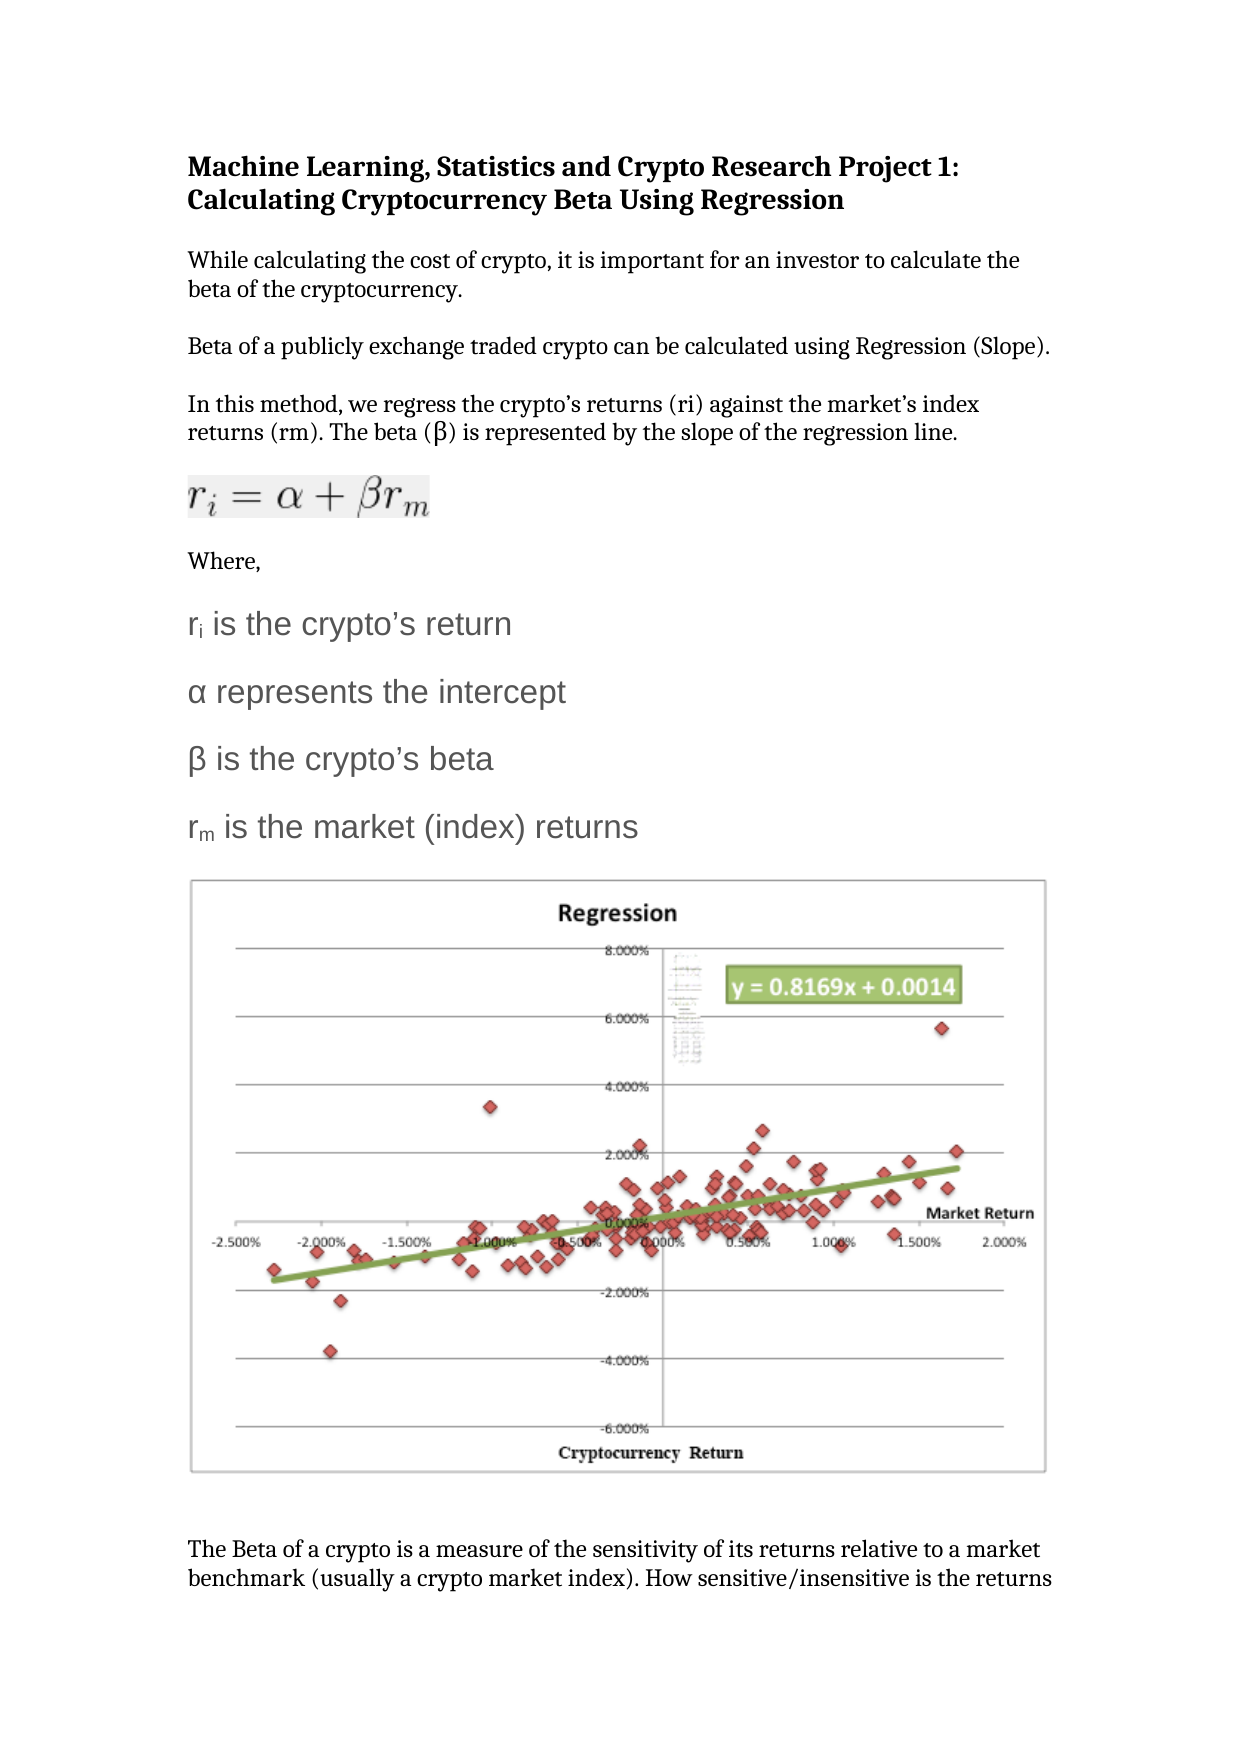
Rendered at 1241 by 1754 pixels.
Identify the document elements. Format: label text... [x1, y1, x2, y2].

text Calculating Cryptocurrency Beta Using Regression [187, 183, 1053, 217]
text ri is the crypto’s return [187, 604, 1053, 643]
picture [187, 475, 430, 518]
text While calculating the cost of crypto, it is important for an investor to calculate the beta of the cryptocurrency. [187, 246, 1053, 303]
text β is the crypto’s beta [187, 739, 1053, 778]
text Where, [187, 547, 1053, 576]
text Beta of a publicly exchange traded crypto can be calculated using Regression (Slope). [187, 332, 1053, 361]
text In this method, we regress the crypto’s returns (ri) against the market’s index returns (rm). The beta (β) is represented by the slope of the regression line. [187, 389, 1053, 447]
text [187, 1535, 1053, 1593]
text Machine Learning, Statistics and Crypto Research Project 1: [187, 150, 1053, 183]
text rm is the market (index) returns [187, 807, 1053, 846]
text α represents the intercept [187, 672, 1053, 710]
